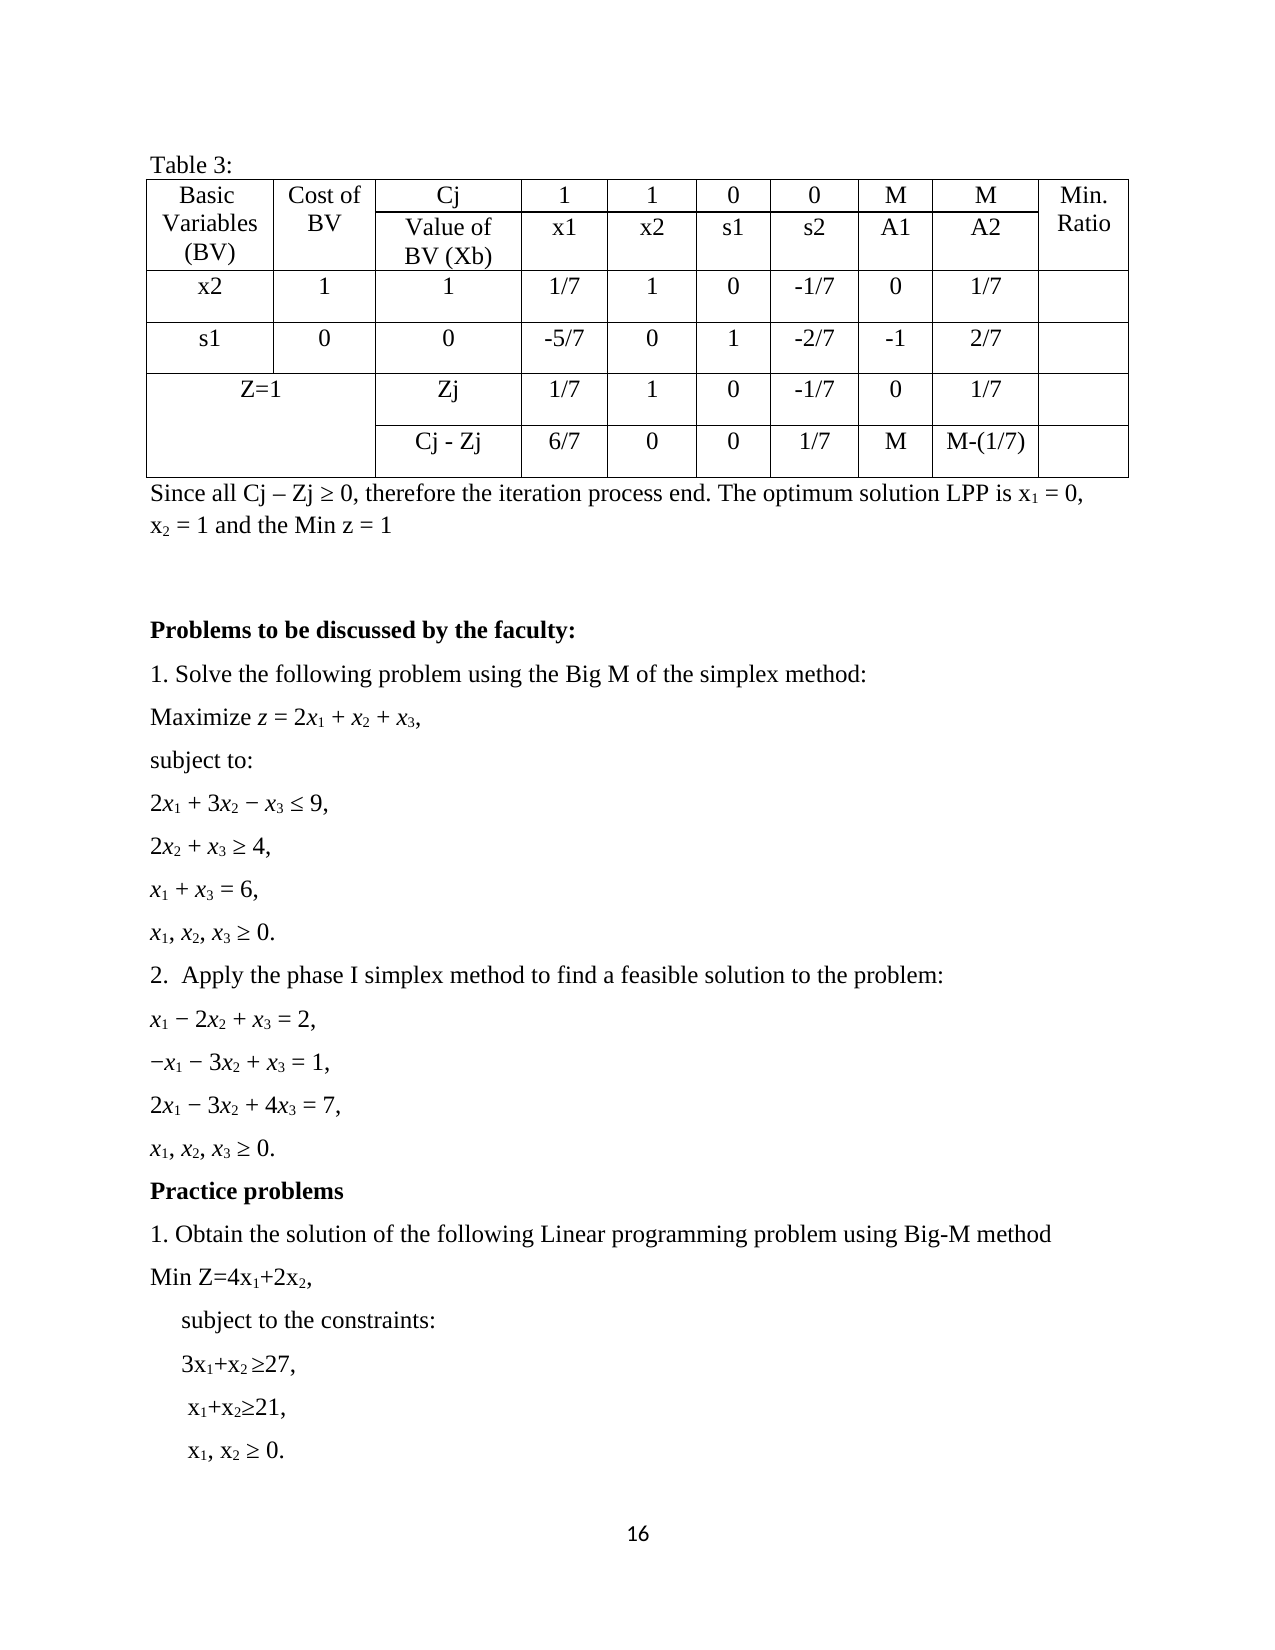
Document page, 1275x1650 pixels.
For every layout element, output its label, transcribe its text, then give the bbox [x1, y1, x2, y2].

text 2x1 − 3x2 + 4x3 = 7, [150, 1090, 1125, 1119]
table_header Basic Variables (BV) [147, 180, 273, 270]
table_cell 0 [697, 374, 770, 425]
text subject to the constraints: [150, 1306, 1125, 1334]
table_cell -1/7 [771, 374, 858, 425]
text 1. Solve the following problem using the Big M of the simplex method: [150, 659, 1125, 687]
table_cell 1 [608, 271, 696, 322]
table_header Cost of BV [274, 180, 375, 270]
table_cell Z=1 [147, 374, 375, 477]
table_cell 0 [859, 271, 932, 322]
text x1 − 2x2 + x3 = 2, [150, 1004, 1125, 1032]
table_cell 1/7 [522, 374, 607, 425]
text Since all Cj – Zj ≥ 0, therefore the iteration process end. The optimum solution LPP is x1 = 0, [150, 478, 1125, 506]
table_header 0 [771, 180, 858, 211]
table_cell 1/7 [771, 426, 858, 477]
table_cell 1 [274, 271, 375, 322]
text Min Z=4x1+2x2, [150, 1262, 1125, 1291]
text 2. Apply the phase I simplex method to find a feasible solution to the problem: [150, 961, 1125, 989]
text Practice problems [150, 1176, 1125, 1205]
table_header M [933, 180, 1038, 211]
table_cell 1/7 [933, 271, 1038, 322]
text Table 3: [150, 150, 1125, 179]
table_header Min. Ratio [1039, 180, 1128, 270]
text 1. Obtain the solution of the following Linear programming problem using Big-M method [150, 1219, 1125, 1248]
table_cell -1/7 [771, 271, 858, 322]
table_cell x2 [147, 271, 273, 322]
text Maximize z = 2x1 + x2 + x3, [150, 702, 1125, 731]
table_cell 1/7 [522, 271, 607, 322]
table_cell 0 [376, 323, 521, 373]
table_cell 0 [608, 323, 696, 373]
table_cell A1 [859, 213, 932, 270]
table_cell [1039, 426, 1128, 477]
text 2x2 + x3 ≥ 4, [150, 831, 1125, 860]
text x1 + x3 = 6, [150, 874, 1125, 903]
table_cell [1039, 374, 1128, 425]
table_header M [859, 180, 932, 211]
table_cell 1 [697, 323, 770, 373]
table_cell s1 [697, 213, 770, 270]
table_cell 0 [608, 426, 696, 477]
table_cell [1039, 323, 1128, 373]
table_header Cj [376, 180, 521, 211]
text −x1 − 3x2 + x3 = 1, [150, 1047, 1125, 1076]
table_cell 1 [376, 271, 521, 322]
table_cell Value of BV (Xb) [376, 213, 521, 270]
text Problems to be discussed by the faculty: [150, 616, 1125, 644]
table_cell 1 [608, 374, 696, 425]
table_cell x1 [522, 213, 607, 270]
table_cell 0 [697, 271, 770, 322]
table_cell A2 [933, 213, 1038, 270]
table_cell -5/7 [522, 323, 607, 373]
table_cell -1 [859, 323, 932, 373]
text x1, x2, x3 ≥ 0. [150, 1133, 1125, 1162]
table_cell 1/7 [933, 374, 1038, 425]
text 3x1+x2 ≥27, [150, 1349, 1125, 1377]
table_cell 2/7 [933, 323, 1038, 373]
table_cell s2 [771, 213, 858, 270]
table_cell x2 [608, 213, 696, 270]
text 2x1 + 3x2 − x3 ≤ 9, [150, 788, 1125, 817]
table_cell Cj - Zj [376, 426, 521, 477]
table_cell 6/7 [522, 426, 607, 477]
table_cell 0 [697, 426, 770, 477]
text x2 = 1 and the Min z = 1 [150, 511, 1125, 539]
table_cell -2/7 [771, 323, 858, 373]
text x1+x2≥21, [150, 1392, 1125, 1421]
table_cell M [859, 426, 932, 477]
text x1, x2, x3 ≥ 0. [150, 917, 1125, 946]
table_header 1 [608, 180, 696, 211]
table_cell M-(1/7) [933, 426, 1038, 477]
table_header 0 [697, 180, 770, 211]
table_cell 0 [859, 374, 932, 425]
table_cell [1039, 271, 1128, 322]
table_cell Zj [376, 374, 521, 425]
table_cell 0 [274, 323, 375, 373]
table_header 1 [522, 180, 607, 211]
text x1, x2 ≥ 0. [150, 1435, 1125, 1464]
table_cell s1 [147, 323, 273, 373]
text subject to: [150, 745, 1125, 774]
